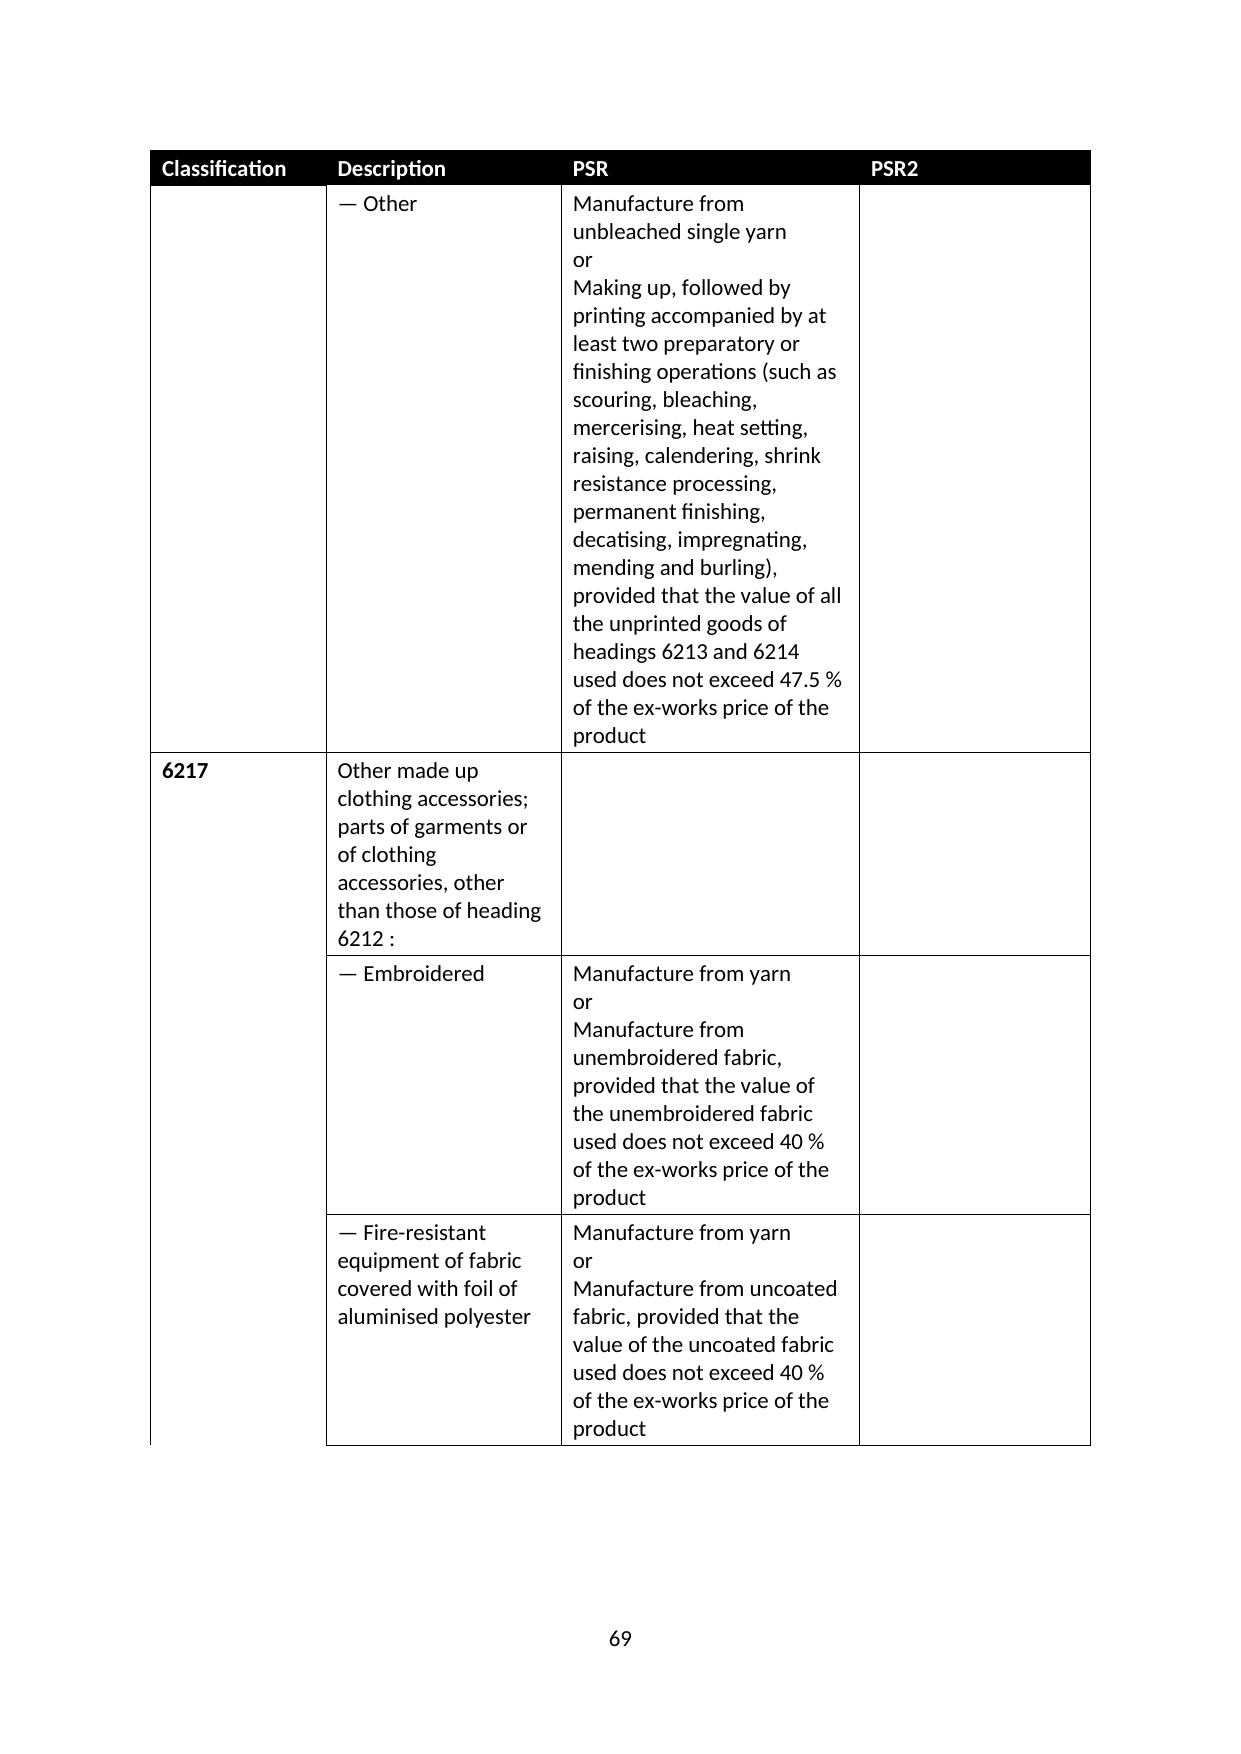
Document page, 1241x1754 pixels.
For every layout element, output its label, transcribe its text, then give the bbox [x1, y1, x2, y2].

table_header PSR [562, 151, 859, 185]
table_cell — Other [327, 185, 561, 752]
table_cell [860, 956, 1090, 1214]
table_cell Manufacture from yarn or Manufacture from unembroidered fabric, provided that the value of the unembroidered fabric used does not exceed 40 % of the ex-works price of the product [562, 956, 859, 1214]
table_header Description [327, 151, 561, 185]
table_cell [860, 185, 1090, 752]
table_cell Other made up clothing accessories; parts of garments or of clothing accessories, other than those of heading 6212 : [327, 753, 561, 955]
table_cell [860, 753, 1090, 955]
table_cell Manufacture from yarn or Manufacture from uncoated fabric, provided that the value of the uncoated fabric used does not exceed 40 % of the ex-works price of the product [562, 1215, 859, 1445]
table_cell Manufacture from unbleached single yarn or Making up, followed by printing accompanied by at least two preparatory or finishing operations (such as scouring, bleaching, mercerising, heat setting, raising, calendering, shrink resistance processing, permanent finishing, decatising, impregnating, mending and burling), provided that the value of all the unprinted goods of headings 6213 and 6214 used does not exceed 47.5 % of the ex-works price of the product [562, 185, 859, 752]
table_header Classification [151, 151, 326, 185]
table_cell 6217 [151, 753, 326, 1445]
table_header PSR2 [860, 151, 1090, 185]
table_cell — Fire-resistant equipment of fabric covered with foil of aluminised polyester [327, 1215, 561, 1445]
table_cell — Embroidered [327, 956, 561, 1214]
table_cell [860, 1215, 1090, 1445]
table_cell [562, 753, 859, 955]
